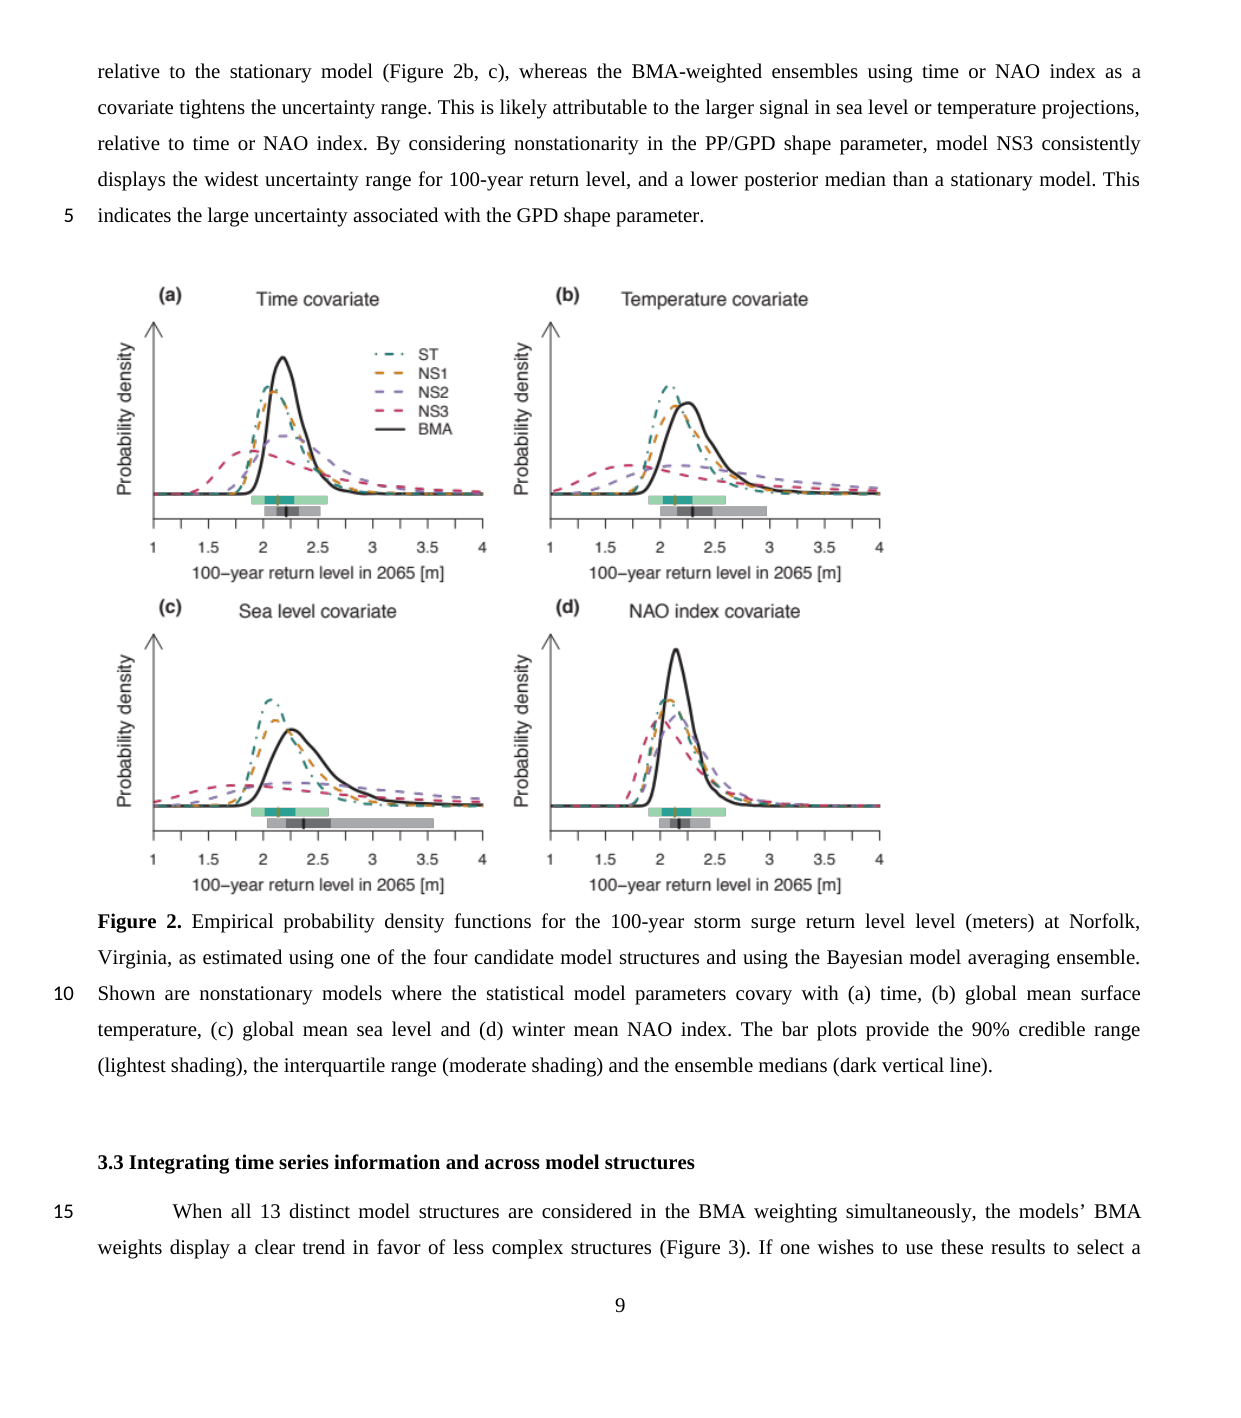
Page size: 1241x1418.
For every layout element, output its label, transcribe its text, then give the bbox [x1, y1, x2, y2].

text Figure 2. Empirical probability density functions for the 100-year storm surge return level level (meters) at Norfolk, Virginia, as estimated using one of the four candidate model structures and using the Bayesian model averaging ensemble. Shown are nonstationary models where the statistical model parameters covary with (a) time, (b) global mean surface temperature, (c) global mean sea level and (d) winter mean NAO index. The bar plots provide the 90% credible range (lightest shading), the interquartile range (moderate shading) and the ensemble medians (dark vertical line). [97, 908, 1143, 1077]
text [97, 59, 1143, 227]
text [97, 1199, 1143, 1259]
subtitle 3.3 Integrating time series information and across model structures [97, 1150, 1143, 1174]
